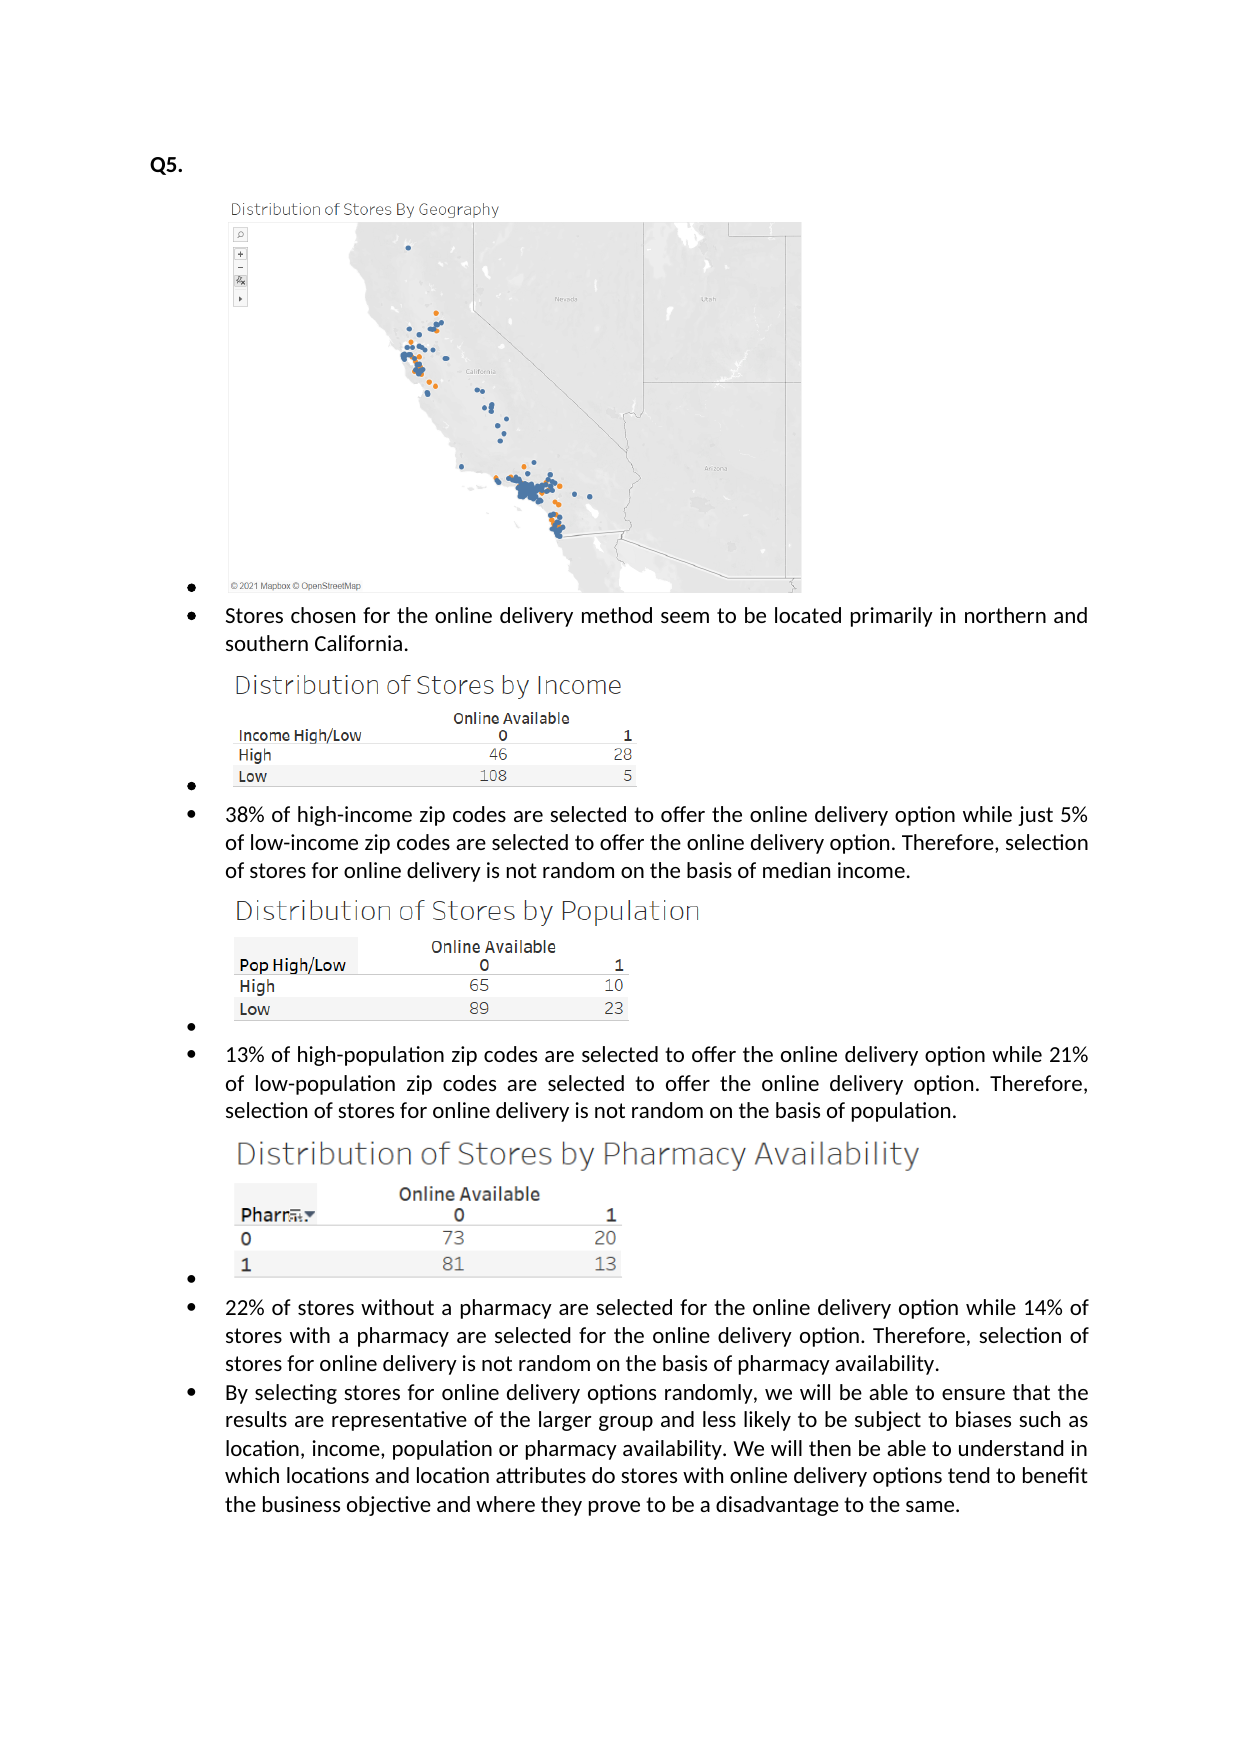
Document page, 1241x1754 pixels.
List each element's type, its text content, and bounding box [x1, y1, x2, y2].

picture [225, 657, 653, 794]
list 22% of stores without a pharmacy are selected for the online delivery option while 14% of stores with a pharmacy are selected for the online delivery option. Therefore, selection of stores for online delivery is not random on the basis of pharmacy availability. [187, 1293, 1090, 1378]
picture [225, 1124, 926, 1288]
list By selecting stores for online delivery options randomly, we will be able to ensure that the results are representative of the larger group and less likely to be subject to biases such as location, income, population or pharmacy availability. We will then be able to understand in which locations and location attributes do stores with online delivery options tend to benefit the business objective and where they prove to be a disadvantage to the same. [187, 1378, 1090, 1518]
list 38% of high-income zip codes are selected to offer the online delivery option while just 5% of low-income zip codes are selected to offer the online delivery option. Therefore, selection of stores for online delivery is not random on the basis of median income. [187, 800, 1090, 884]
list Stores chosen for the online delivery method seem to be located primarily in northern and southern California. [187, 602, 1090, 658]
list 13% of high-population zip codes are selected to offer the online delivery option while 21% of low-population zip codes are selected to offer the online delivery option. Therefore, selection of stores for online delivery is not random on the basis of population. [187, 1041, 1090, 1125]
picture [225, 883, 709, 1035]
text Q5. [150, 150, 1090, 178]
picture [225, 194, 804, 596]
